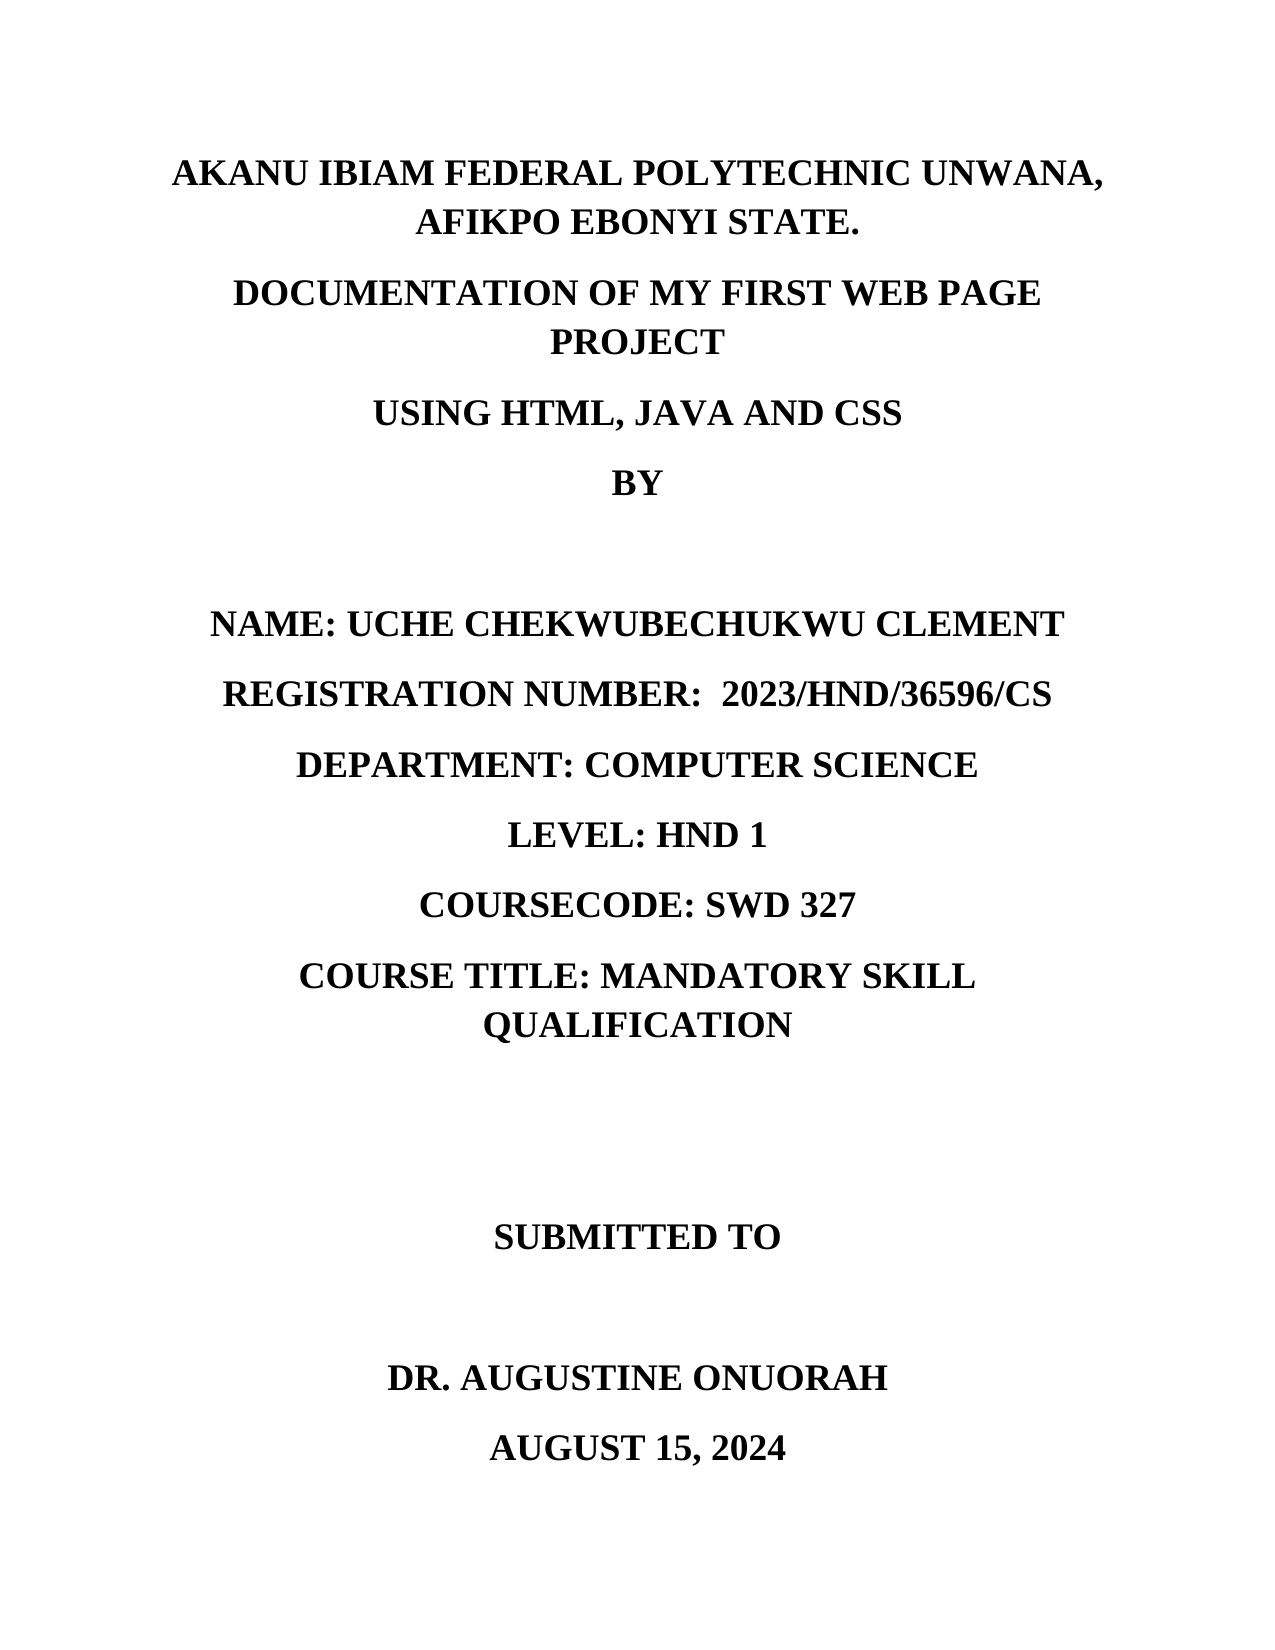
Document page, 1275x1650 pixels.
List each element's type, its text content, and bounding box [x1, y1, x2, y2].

text COURSE TITLE: MANDATORY SKILL QUALIFICATION [150, 953, 1125, 1046]
text LEVEL: HND 1 [150, 812, 1125, 856]
text SUBMITTED TO [150, 1214, 1125, 1257]
text REGISTRATION NUMBER: 2023/HND/36596/CS [150, 672, 1125, 715]
text BY [150, 460, 1125, 503]
text NAME: UCHE CHEKWUBECHUKWU CLEMENT [150, 601, 1125, 644]
text COURSECODE: SWD 327 [150, 883, 1125, 926]
text USING HTML, JAVA AND CSS [150, 390, 1125, 433]
text AKANU IBIAM FEDERAL POLYTECHNIC UNWANA, AFIKPO EBONYI STATE. [150, 150, 1125, 243]
text DOCUMENTATION OF MY FIRST WEB PAGE PROJECT [150, 270, 1125, 363]
text DEPARTMENT: COMPUTER SCIENCE [150, 742, 1125, 785]
text AUGUST 15, 2024 [150, 1425, 1125, 1468]
text DR. AUGUSTINE ONUORAH [150, 1355, 1125, 1398]
